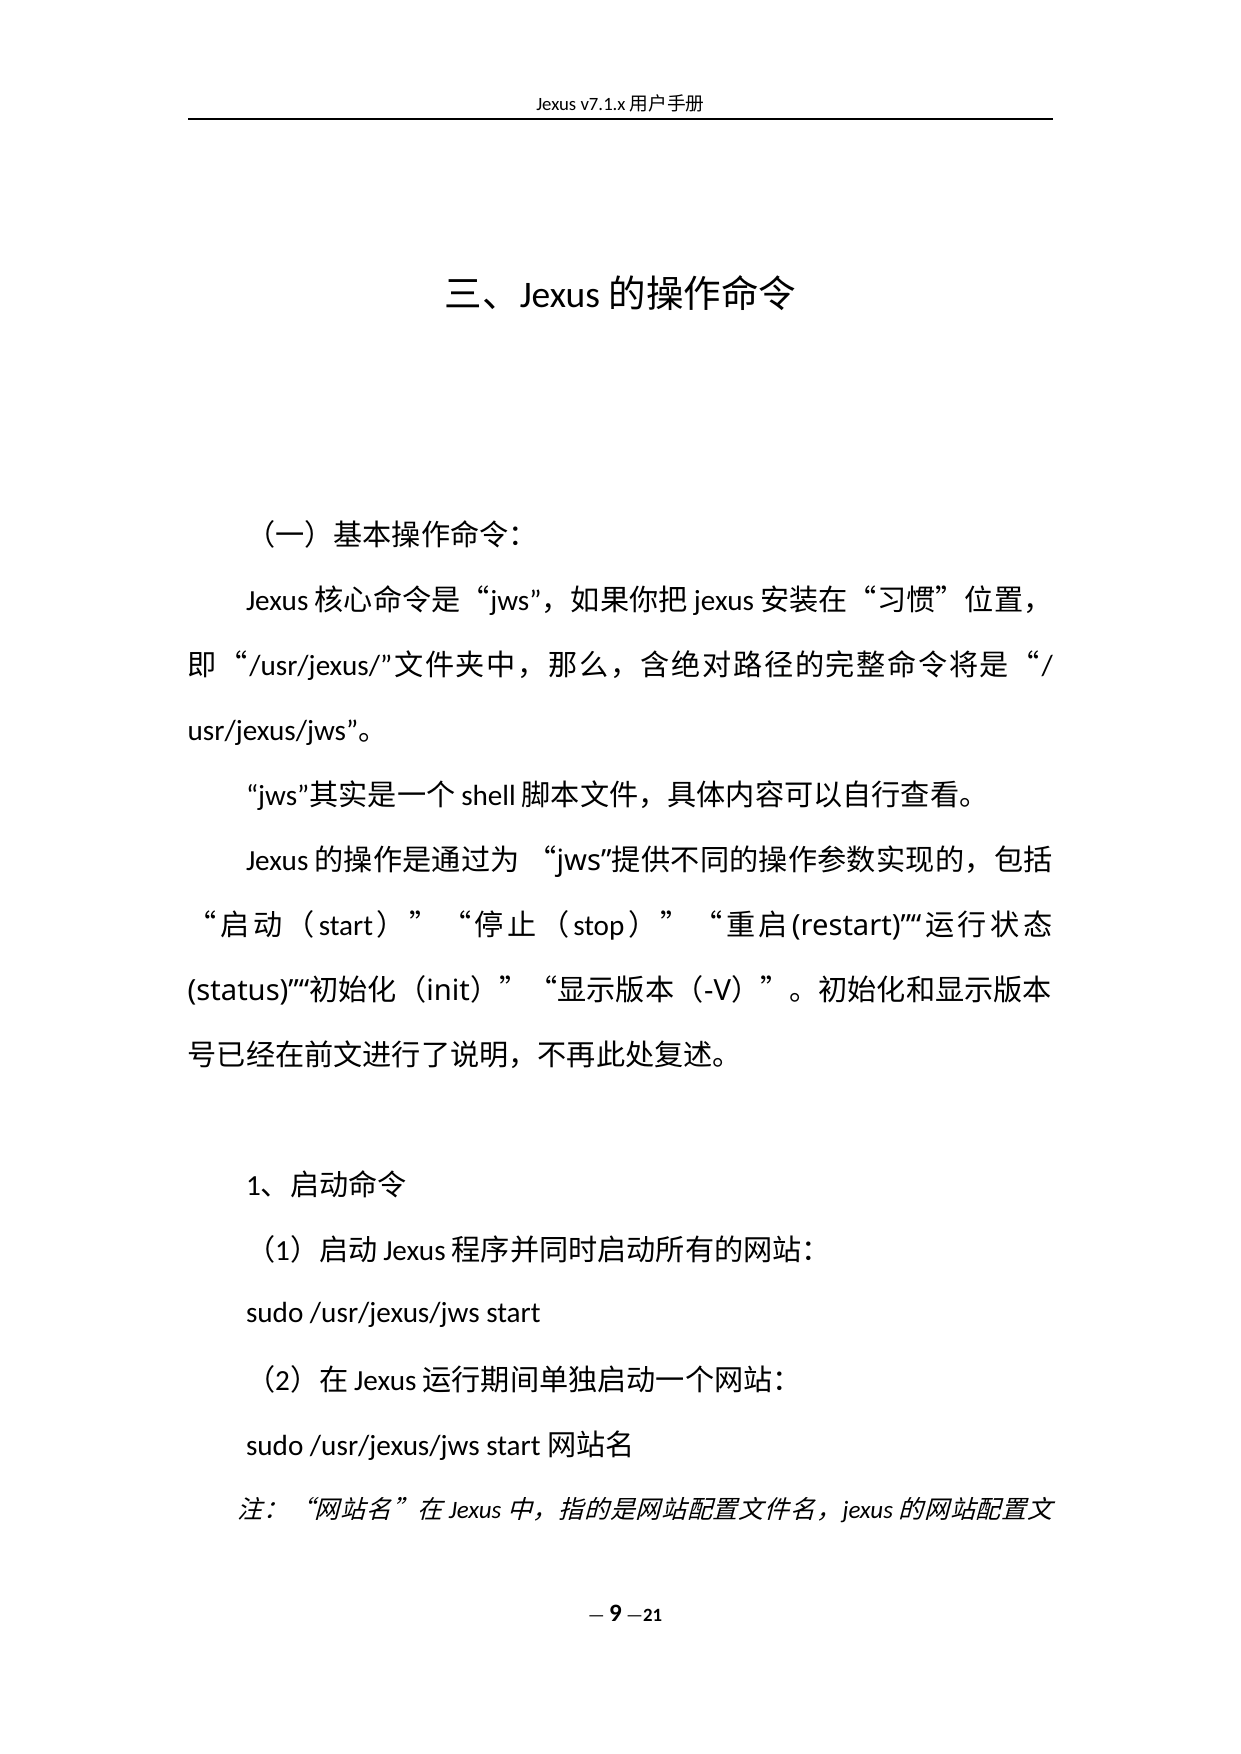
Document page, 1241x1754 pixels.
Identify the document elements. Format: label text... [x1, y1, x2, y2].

text （一）基本操作命令： [187, 500, 1053, 565]
text “jws”其实是一个shell脚本文件，具体内容可以自行查看。 [187, 760, 1053, 825]
text Jexus核心命令是“jws”，如果你把jexus安装在“习惯”位置，即“/usr/jexus/”文件夹中，那么，含绝对路径的完整命令将是“/usr/jexus/jws”。 [187, 565, 1053, 760]
text Jexus的操作是通过为 “jws”提供不同的操作参数实现的，包括“启动（start）”“停止（stop）”“重启(restart)”“运行状态(status)”“初始化（init）”“显示版本（-V）”。初始化和显示版本号已经在前文进行了说明，不再此处复述。 [187, 825, 1053, 1085]
text （2）在Jexus运行期间单独启动一个网站： [187, 1345, 1053, 1410]
subtitle 三、Jexus 的操作命令 [187, 259, 1053, 324]
text （1）启动Jexus程序并同时启动所有的网站： [187, 1215, 1053, 1280]
text sudo /usr/jexus/jws start [187, 1280, 1053, 1345]
text 1、启动命令 [187, 1150, 1053, 1215]
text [187, 1475, 1053, 1540]
text sudo /usr/jexus/jws start 网站名 [187, 1410, 1053, 1475]
